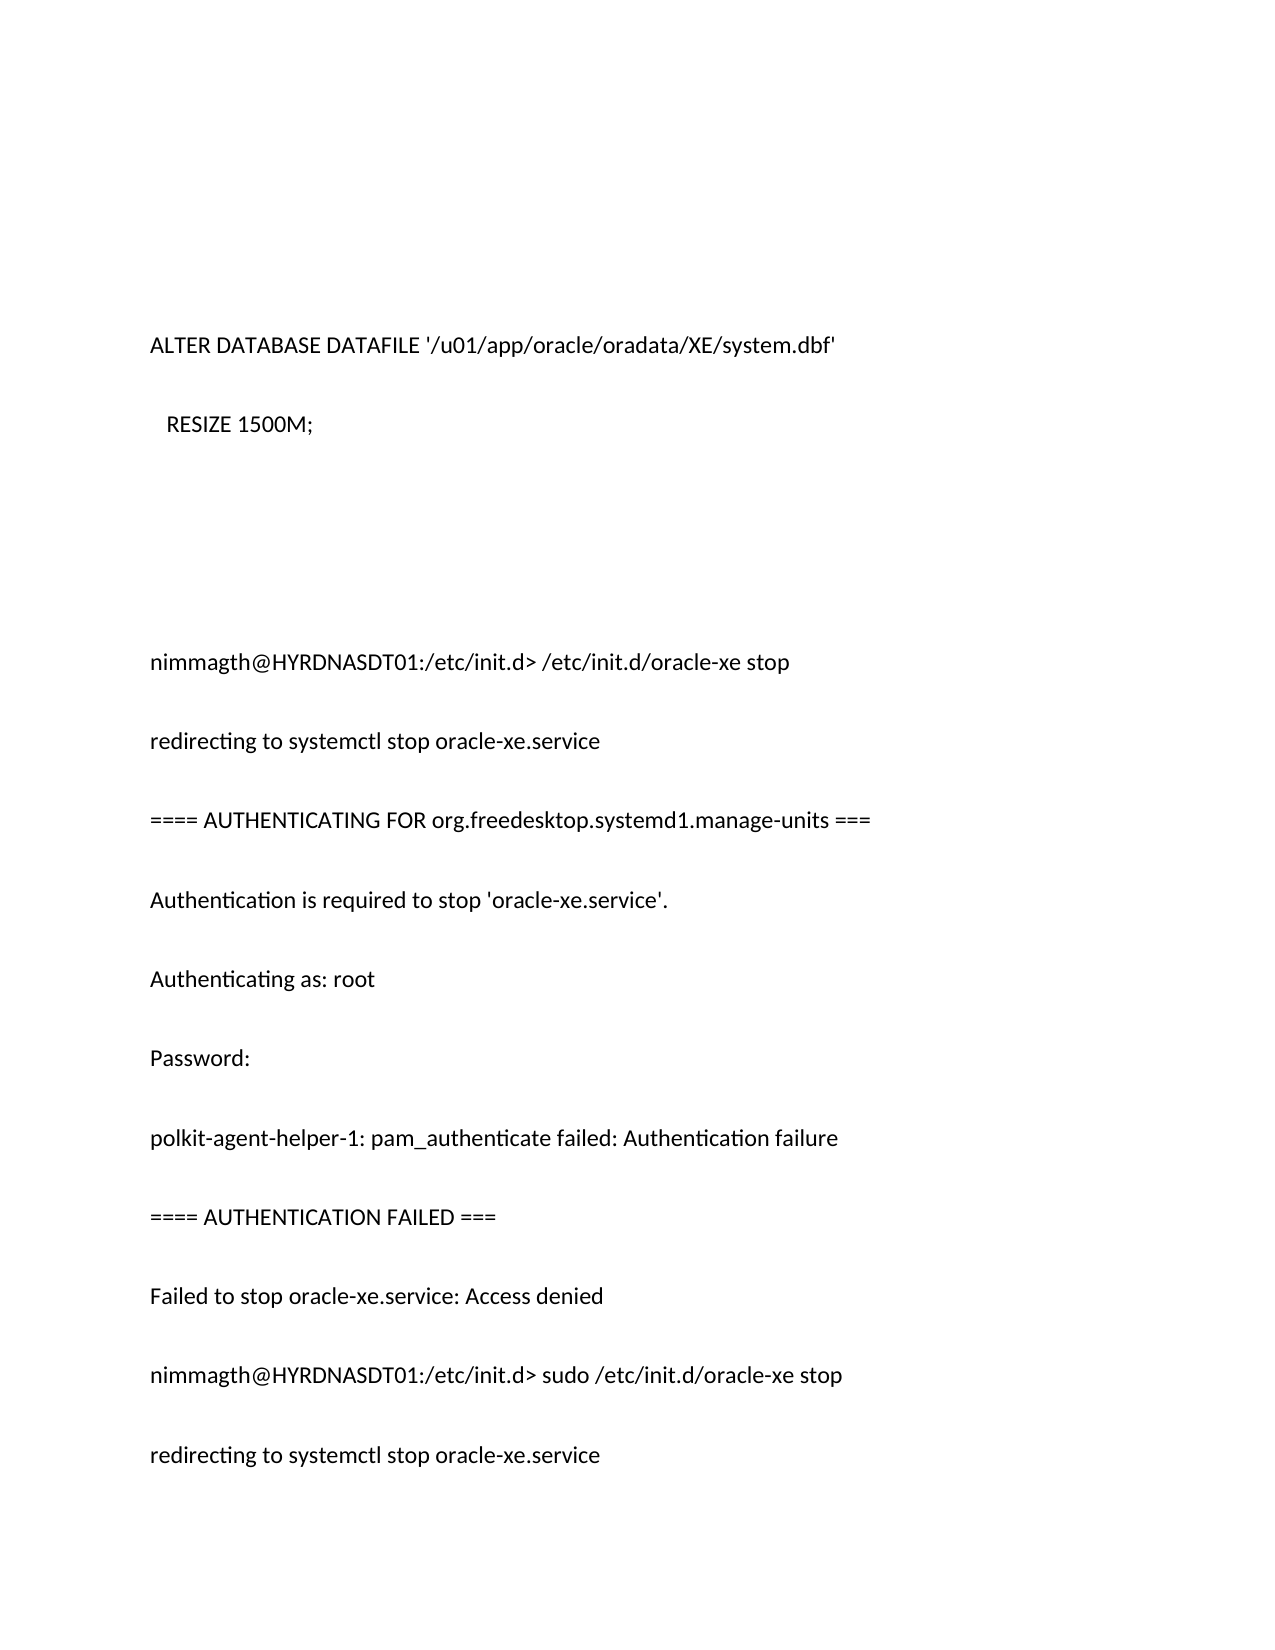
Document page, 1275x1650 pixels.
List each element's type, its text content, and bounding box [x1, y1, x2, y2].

text Authentication is required to stop 'oracle-xe.service'. [150, 863, 1125, 914]
text Password: [150, 1022, 1125, 1073]
text ==== AUTHENTICATING FOR org.freedesktop.systemd1.manage-units === [150, 784, 1125, 835]
text RESIZE 1500M; [150, 388, 1125, 439]
text Failed to stop oracle-xe.service: Access denied [150, 1260, 1125, 1311]
text nimmagth@HYRDNASDT01:/etc/init.d> /etc/init.d/oracle-xe stop [150, 626, 1125, 676]
text polkit-agent-helper-1: pam_authenticate failed: Authentication failure [150, 1101, 1125, 1152]
text nimmagth@HYRDNASDT01:/etc/init.d> sudo /etc/init.d/oracle-xe stop [150, 1339, 1125, 1390]
text redirecting to systemctl stop oracle-xe.service [150, 1418, 1125, 1469]
text ALTER DATABASE DATAFILE '/u01/app/oracle/oradata/XE/system.dbf' [150, 308, 1125, 359]
text redirecting to systemctl stop oracle-xe.service [150, 705, 1125, 756]
text ==== AUTHENTICATION FAILED === [150, 1181, 1125, 1231]
text Authenticating as: root [150, 943, 1125, 993]
